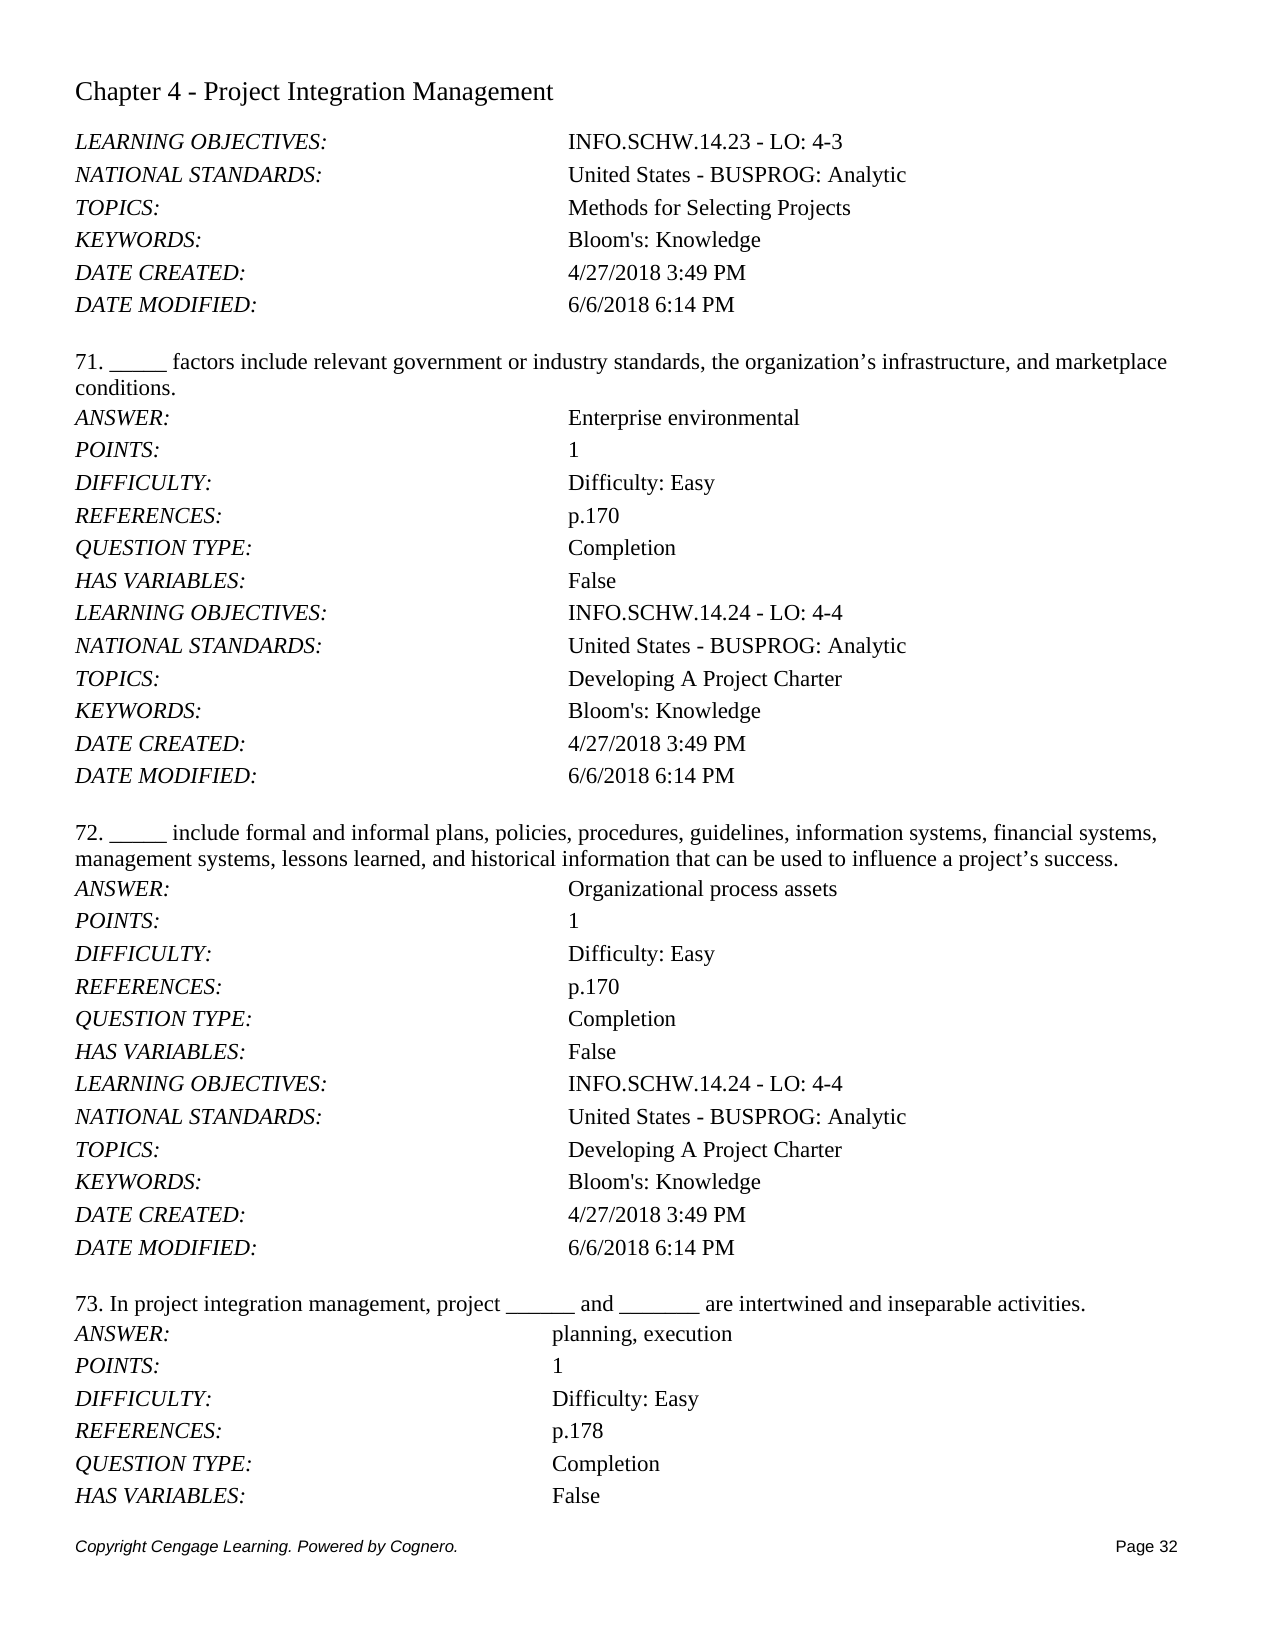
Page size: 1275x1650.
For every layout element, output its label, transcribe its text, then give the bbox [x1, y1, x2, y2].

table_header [75, 125, 1200, 321]
table_header 71. _____ factors include relevant government or industry standards, the organization’s infrastructure, and marketplace conditions. [75, 348, 1200, 792]
table_header 72. _____ include formal and informal plans, policies, procedures, guidelines, information systems, financial systems, management systems, lessons learned, and historical information that can be used to influence a project’s success. [75, 819, 1200, 1263]
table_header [75, 1290, 1200, 1512]
